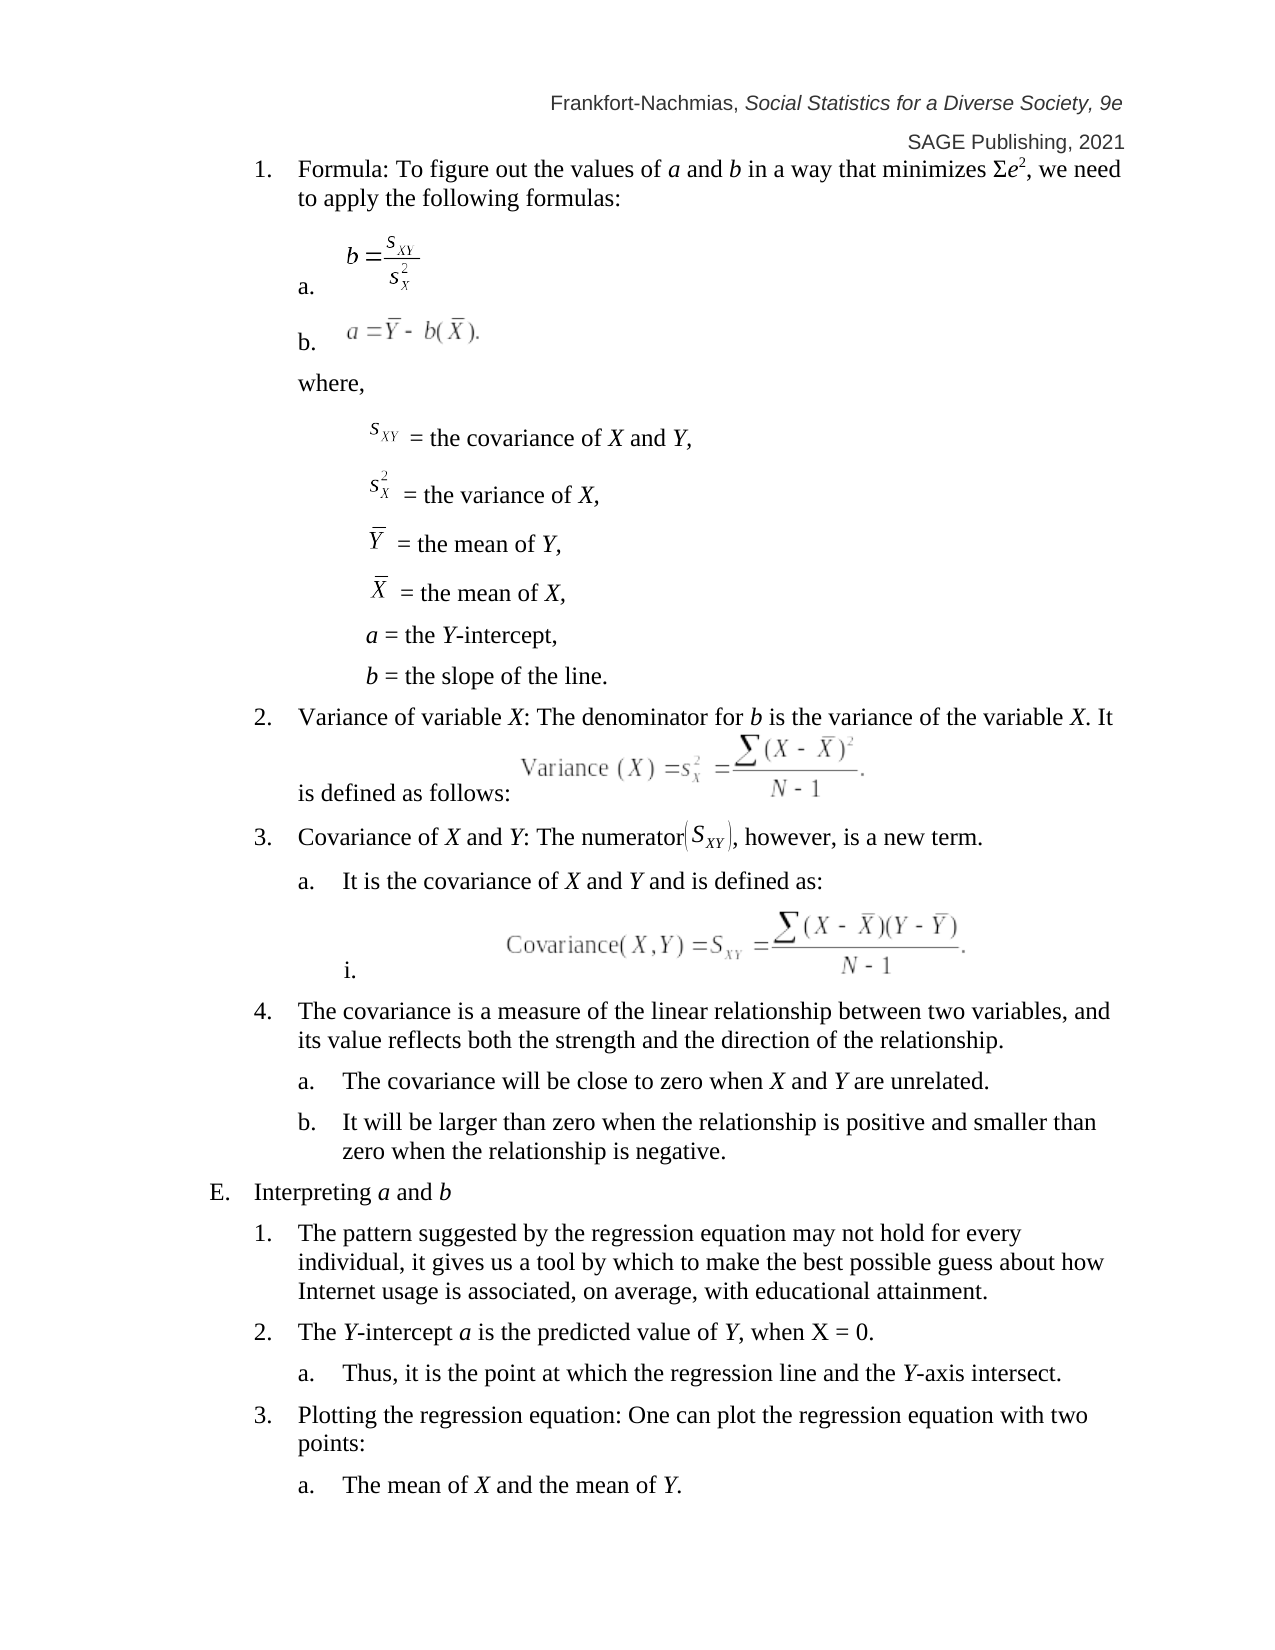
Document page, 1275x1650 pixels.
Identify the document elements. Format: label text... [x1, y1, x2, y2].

list Interpreting a and b [209, 1177, 1125, 1206]
list The mean of X and the mean of Y. [298, 1470, 1125, 1498]
list It is the covariance of X and Y and is defined as: [298, 866, 1125, 895]
list Formula: To figure out the values of a and b in a way that minimizes Σe2, we need to apply the following formulas: [253, 154, 1125, 212]
list = the mean of X, [366, 571, 1125, 607]
list It will be larger than zero when the relationship is positive and smaller than zero when the relationship is negative. [298, 1107, 1125, 1165]
list The covariance is a measure of the linear relationship between two variables, and its value reflects both the strength and the direction of the relationship. [253, 996, 1125, 1053]
list Covariance of X and Y: The numerator, however, is a new term. [253, 819, 1125, 854]
list Thus, it is the point at which the regression line and the Y-axis intersect. [298, 1358, 1125, 1387]
list b = the slope of the line. [366, 661, 1125, 690]
list The covariance will be close to zero when X and Y are unrelated. [298, 1066, 1125, 1095]
list The pattern suggested by the regression equation may not hold for every individual, it gives us a tool by which to make the best possible guess about how Internet usage is associated, on average, with educational attainment. [253, 1218, 1125, 1305]
text where, [298, 368, 1125, 397]
list a = the Y-intercept, [366, 620, 1125, 648]
list Plotting the regression equation: One can plot the regression equation with two points: [253, 1400, 1125, 1457]
list The Y-intercept a is the predicted value of Y, when X = 0. [253, 1317, 1125, 1346]
list = the variance of X, [366, 464, 1125, 509]
list = the mean of Y, [366, 521, 1125, 558]
list Variance of variable X: The denominator for b is the variance of the variable X. It is defined as follows: [253, 702, 1125, 807]
list = the covariance of X and Y, [366, 409, 1125, 452]
